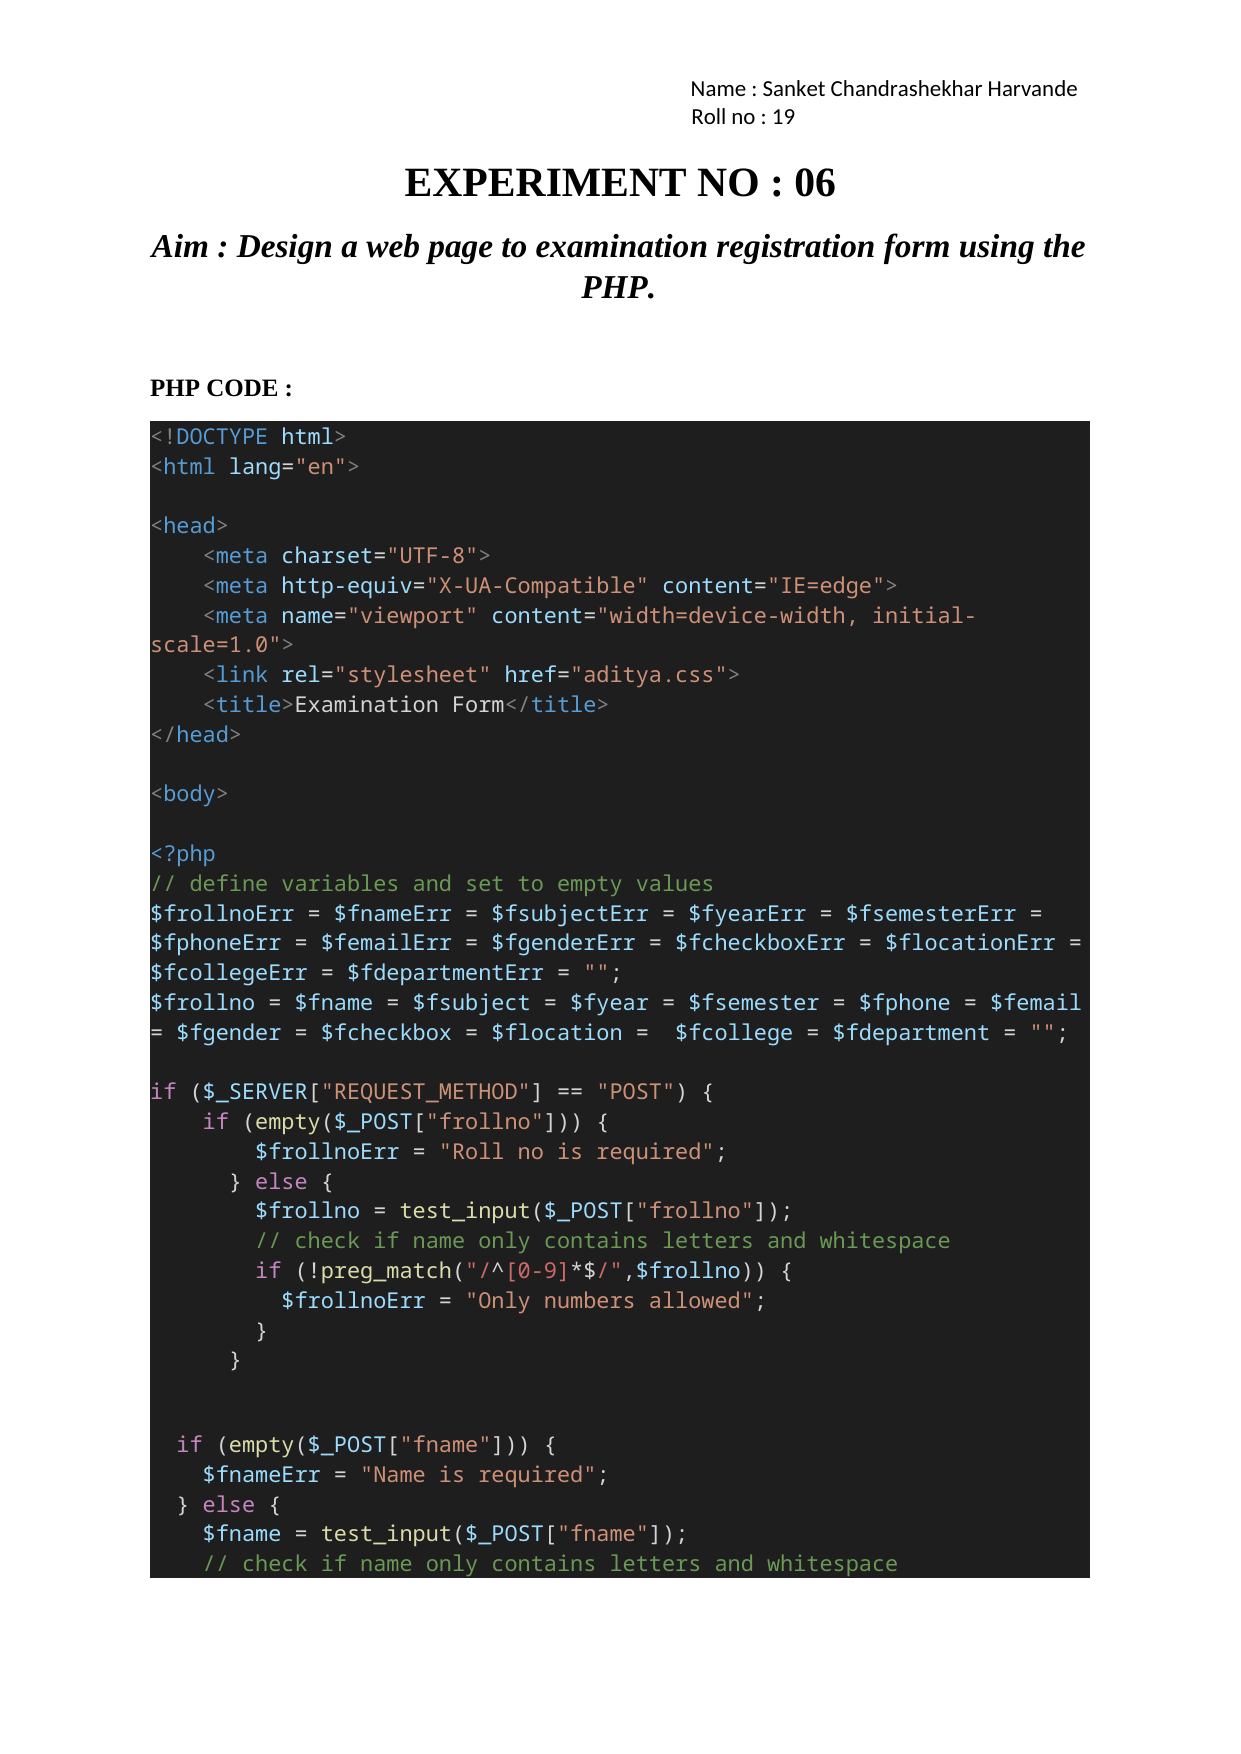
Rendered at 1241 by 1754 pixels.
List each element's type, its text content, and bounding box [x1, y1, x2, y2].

text <html lang="en"> [150, 451, 1090, 481]
text <!DOCTYPE html> [150, 421, 1090, 451]
text $fnameErr = "Name is required"; [150, 1459, 1090, 1489]
text $fname = test_input($_POST["fname"]); [150, 1518, 1090, 1548]
text <?php [150, 838, 1090, 868]
text if ($_SERVER["REQUEST_METHOD"] == "POST") { [150, 1076, 1090, 1106]
text EXPERIMENT NO : 06 [150, 158, 1090, 206]
text if (!preg_match("/^[0-9]*$/",$frollno)) { [150, 1255, 1090, 1285]
text <meta name="viewport" content="width=device-width, initial-scale=1.0"> [150, 600, 1090, 659]
text } else { [150, 1489, 1090, 1518]
text if (empty($_POST["frollno"])) { [150, 1106, 1090, 1136]
text <meta charset="UTF-8"> [150, 540, 1090, 570]
text } [150, 1315, 1090, 1344]
text <link rel="stylesheet" href="aditya.css"> [150, 659, 1090, 689]
text if (empty($_POST["fname"])) { [150, 1429, 1090, 1459]
text PHP CODE : [150, 373, 1090, 402]
text $frollnoErr = "Only numbers allowed"; [150, 1285, 1090, 1315]
text $frollnoErr = $fnameErr = $fsubjectErr = $fyearErr = $fsemesterErr = $fphoneErr = $femailErr = $fgenderErr = $fcheckboxErr = $flocationErr = $fcollegeErr = $fdepartmentErr = ""; [150, 898, 1090, 987]
text $frollno = test_input($_POST["frollno"]); [150, 1196, 1090, 1225]
text // check if name only contains letters and whitespace [150, 1548, 1090, 1578]
text } [150, 1344, 1090, 1374]
text Aim : Design a web page to examination registration form using the PHP. [150, 226, 1090, 306]
text <head> [150, 510, 1090, 540]
text } else { [150, 1166, 1090, 1196]
text $frollnoErr = "Roll no is required"; [150, 1136, 1090, 1166]
text <title>Examination Form</title> [150, 689, 1090, 719]
text // check if name only contains letters and whitespace [150, 1225, 1090, 1255]
text $frollno = $fname = $fsubject = $fyear = $fsemester = $fphone = $femail = $fgender = $fcheckbox = $flocation = $fcollege = $fdepartment = ""; [150, 987, 1090, 1047]
text <meta http-equiv="X-UA-Compatible" content="IE=edge"> [150, 570, 1090, 600]
text </head> [150, 719, 1090, 749]
text <body> [150, 778, 1090, 808]
text // define variables and set to empty values [150, 868, 1090, 898]
